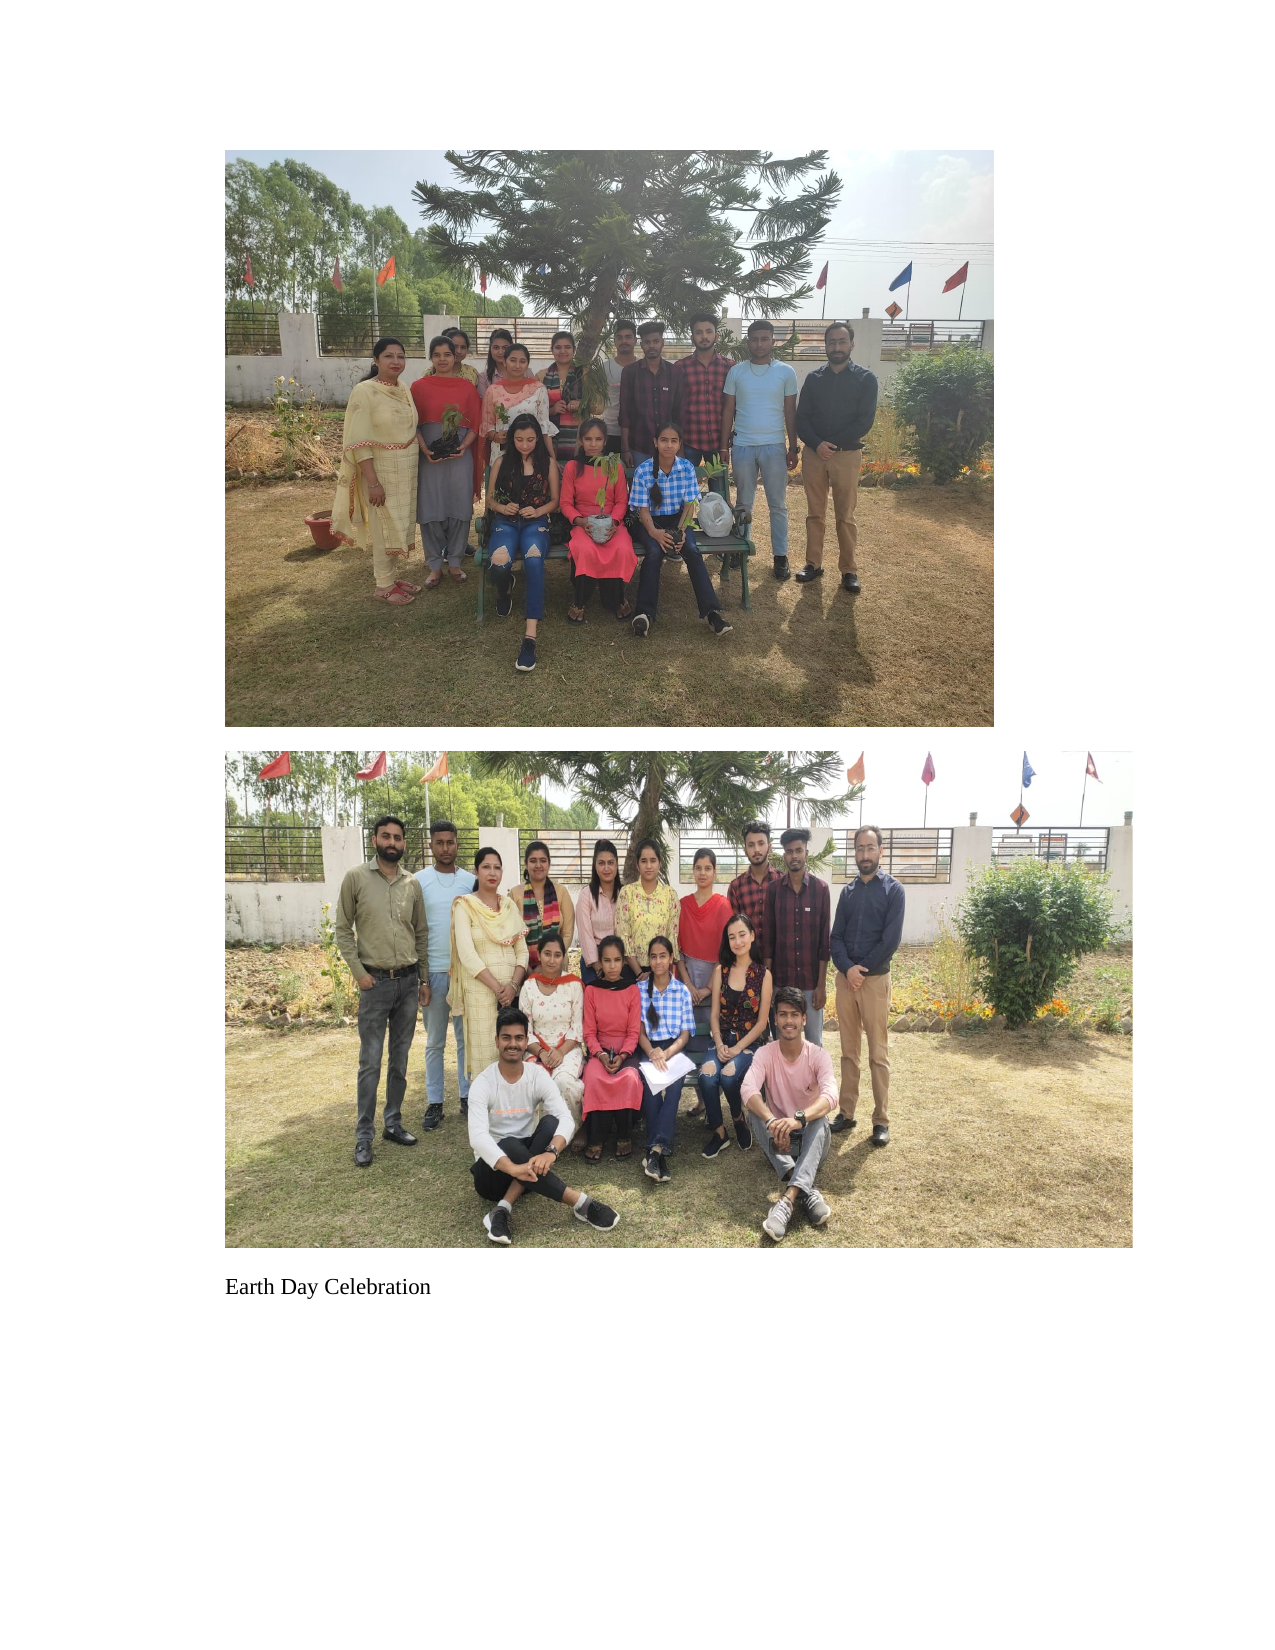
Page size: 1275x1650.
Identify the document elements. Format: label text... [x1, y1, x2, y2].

picture [225, 150, 994, 727]
picture [225, 751, 1133, 1248]
text Earth Day Celebration [225, 1273, 1125, 1299]
